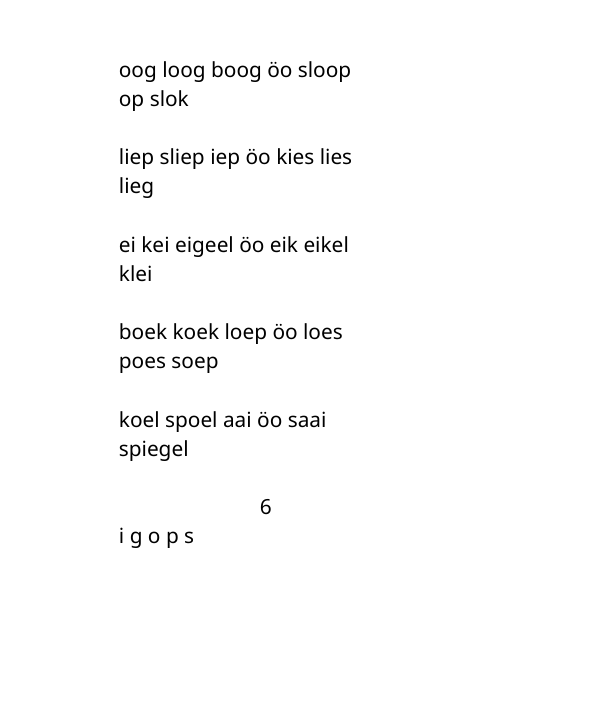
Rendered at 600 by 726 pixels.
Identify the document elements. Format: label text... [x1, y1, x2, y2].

text ei kei eigeel öo eik eikel klei [119, 229, 377, 287]
text i g o p s [119, 521, 377, 550]
text boek koek loep öo loes poes soep [119, 316, 377, 375]
text 6 [119, 491, 377, 521]
text koel spoel aai öo saai spiegel [119, 404, 377, 462]
text oog loog boog öo sloop op slok [119, 54, 377, 112]
text liep sliep iep öo kies lies lieg [119, 141, 377, 200]
